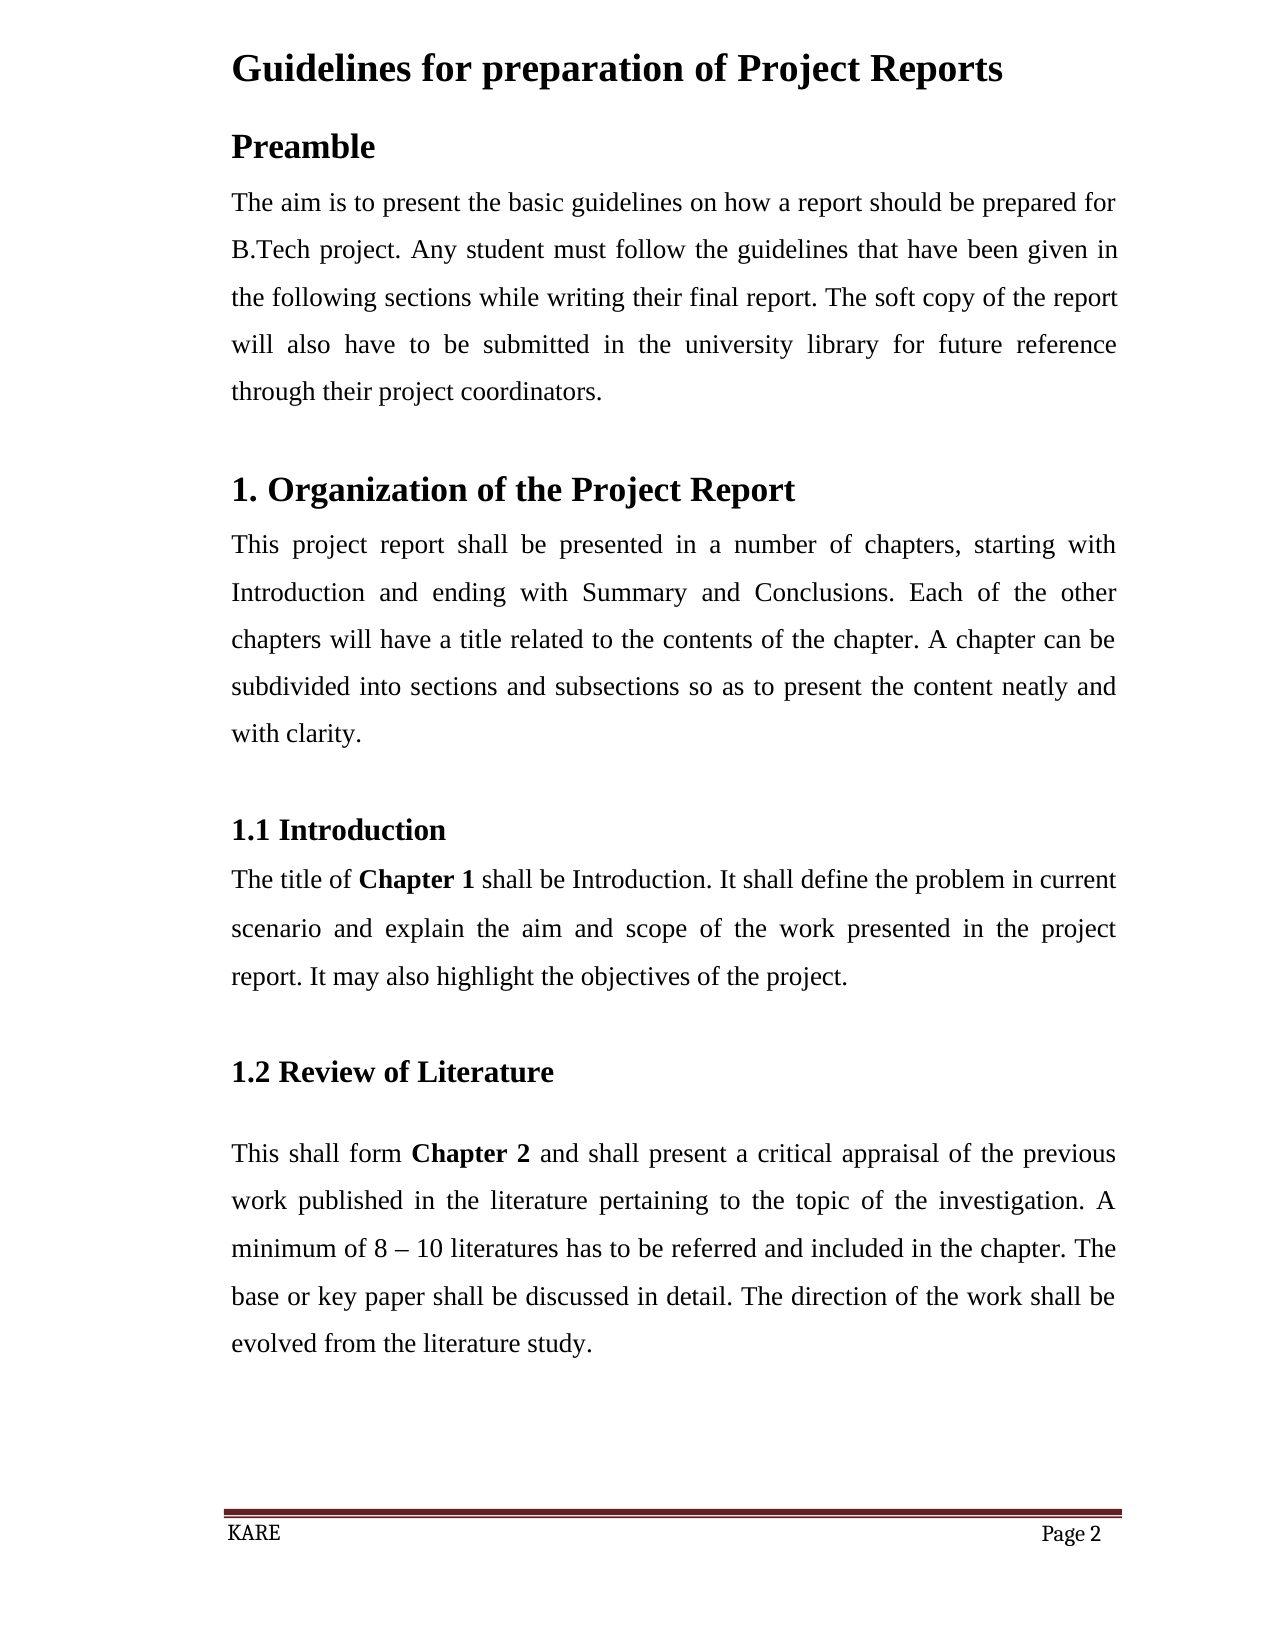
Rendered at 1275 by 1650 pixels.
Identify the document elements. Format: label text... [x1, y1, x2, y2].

subtitle Organization of the Project Report [231, 468, 1248, 509]
text Guidelines for preparation of Project Reports [231, 44, 1248, 90]
text The title of Chapter 1 shall be Introduction. It shall define the problem in current scenario and explain the aim and scope of the work presented in the project report. It may also highlight the objectives of the project. [231, 863, 1117, 991]
subtitle Review of Literature [231, 1054, 1248, 1090]
text The aim is to present the basic guidelines on how a report should be prepared for B.Tech project. Any student must follow the guidelines that have been given in the following sections while writing their final report. The soft copy of the report will also have to be submitted in the university library for future reference through their project coordinators. [231, 186, 1118, 406]
subtitle Introduction [231, 811, 1248, 847]
text This shall form Chapter 2 and shall present a critical appraisal of the previous work published in the literature pertaining to the topic of the investigation. A minimum of 8 – 10 literatures has to be referred and included in the chapter. The base or key paper shall be discussed in detail. The direction of the work shall be evolved from the literature study. [231, 1137, 1117, 1358]
subtitle Preamble [231, 125, 1248, 166]
text This project report shall be presented in a number of chapters, starting with Introduction and ending with Summary and Conclusions. Each of the other chapters will have a title related to the contents of the chapter. A chapter can be subdivided into sections and subsections so as to present the content neatly and with clarity. [231, 528, 1117, 749]
